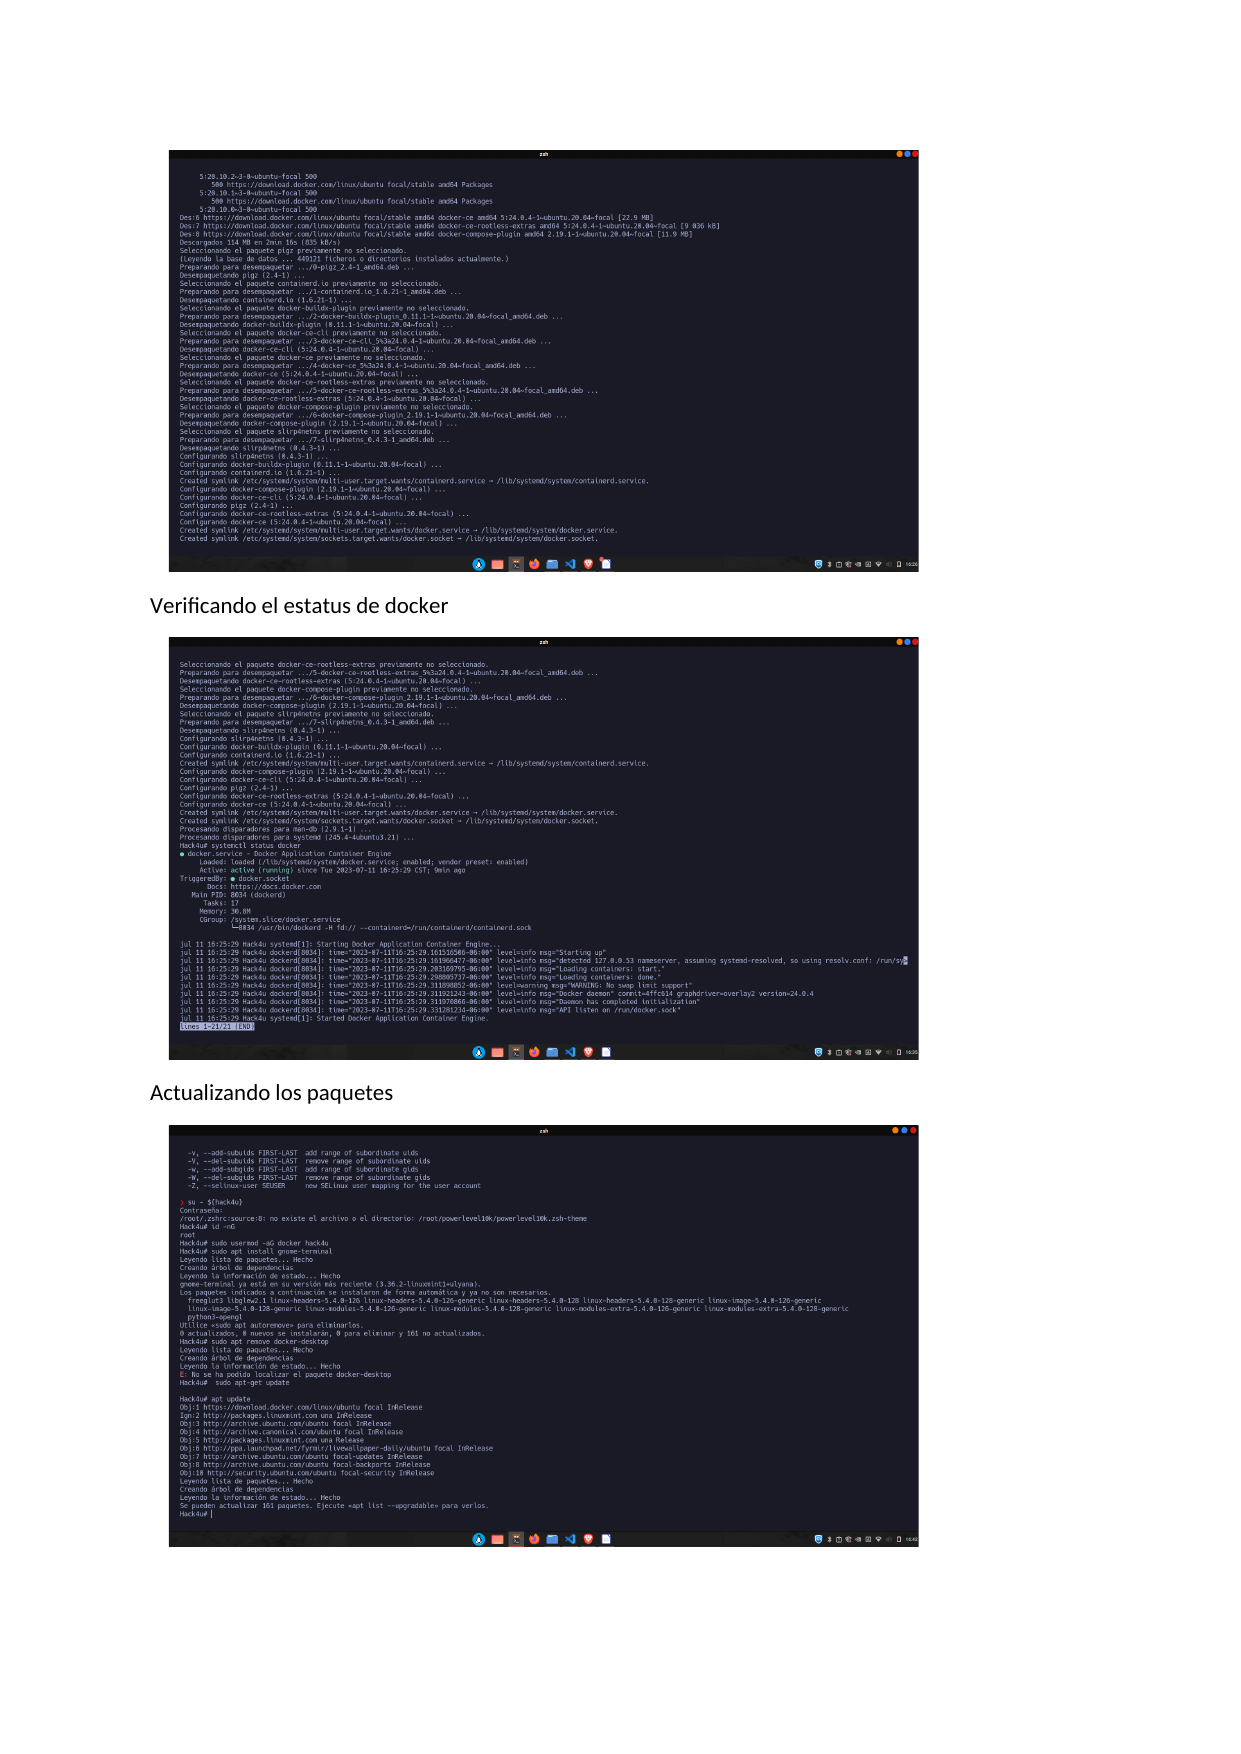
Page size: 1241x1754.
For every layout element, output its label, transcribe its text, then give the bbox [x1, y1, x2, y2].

text Actualizando los paquetes [150, 1078, 1090, 1106]
text Verificando el estatus de docker [150, 591, 1090, 619]
